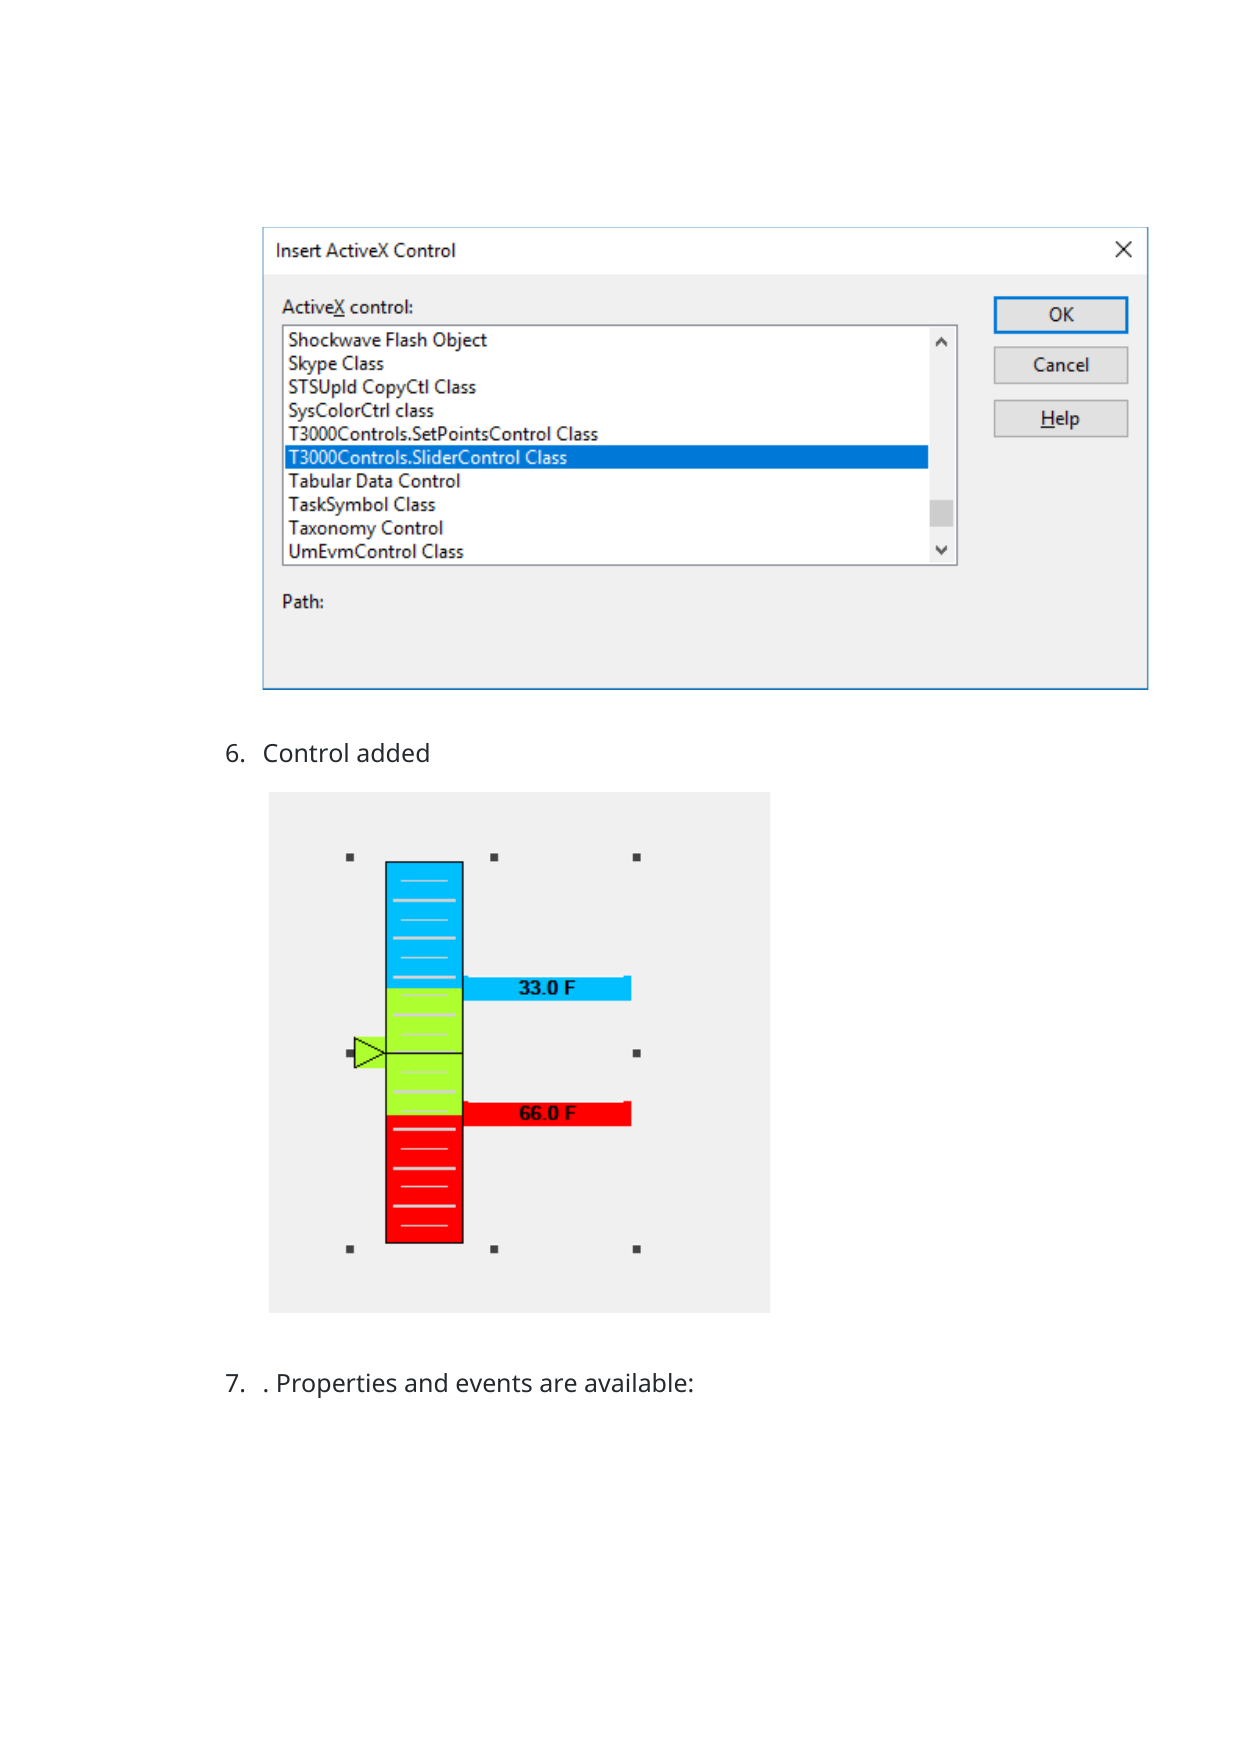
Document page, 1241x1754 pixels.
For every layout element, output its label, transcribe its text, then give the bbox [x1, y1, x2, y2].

list Control added [225, 721, 1053, 786]
picture [262, 227, 1149, 690]
list . Properties and events are available: [225, 1351, 1053, 1416]
picture [268, 792, 771, 1313]
